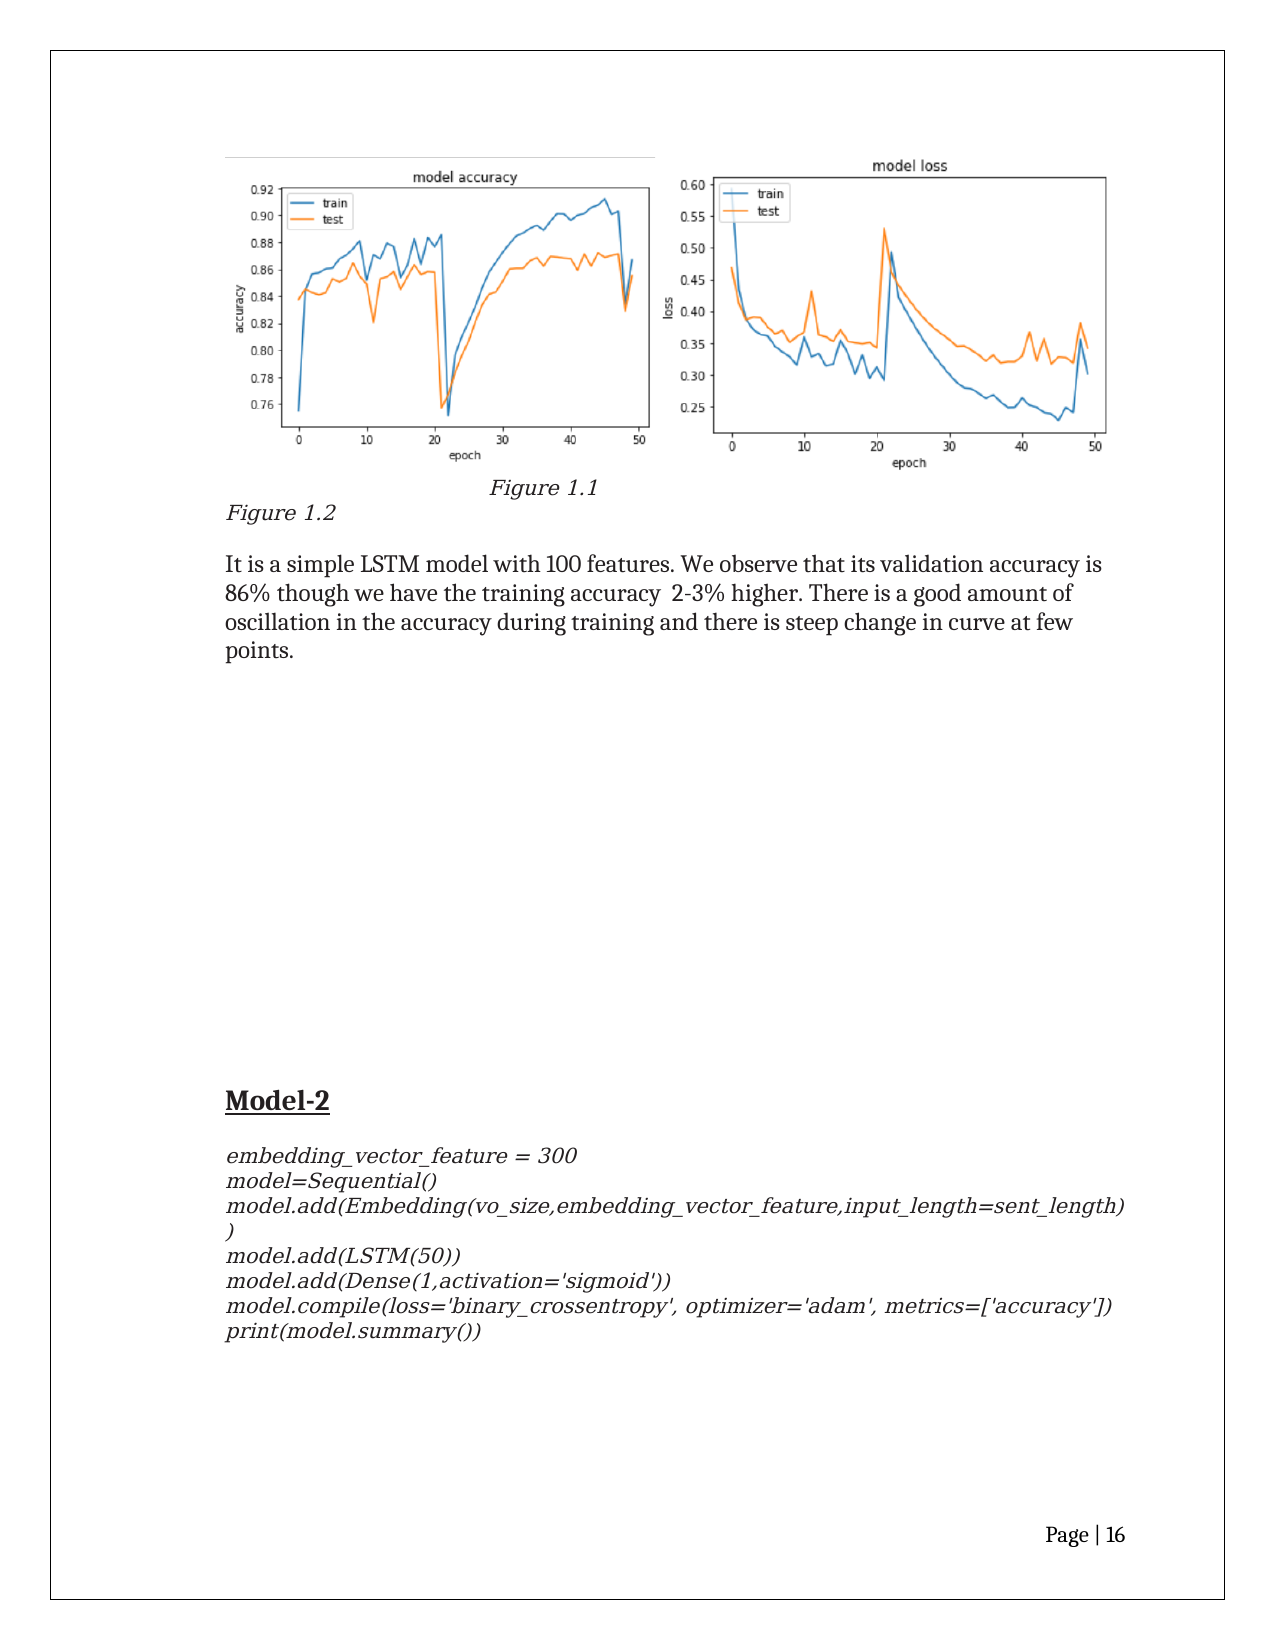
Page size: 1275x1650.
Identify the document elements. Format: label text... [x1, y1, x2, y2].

list Model-2 [225, 1084, 1125, 1118]
list model.compile(loss='binary_crossentropy', optimizer='adam', metrics=['accuracy']) [225, 1293, 1125, 1318]
list It is a simple LSTM model with 100 features. We observe that its validation accuracy is 86% though we have the training accuracy 2-3% higher. There is a good amount of oscillation in the accuracy during training and there is steep change in curve at few points. [225, 550, 1125, 665]
list print(model.summary()) [225, 1318, 1125, 1343]
list Figure 1.1 Figure 1.2 [225, 475, 1125, 525]
list model.add(LSTM(50)) [225, 1243, 1125, 1268]
list embedding_vector_feature = 300 [225, 1143, 1125, 1168]
list model=Sequential() [225, 1168, 1125, 1193]
picture [225, 150, 1119, 476]
list model.add(Dense(1,activation='sigmoid')) [225, 1268, 1125, 1293]
list model.add(Embedding(vo_size,embedding_vector_feature,input_length=sent_length)) [225, 1193, 1125, 1243]
